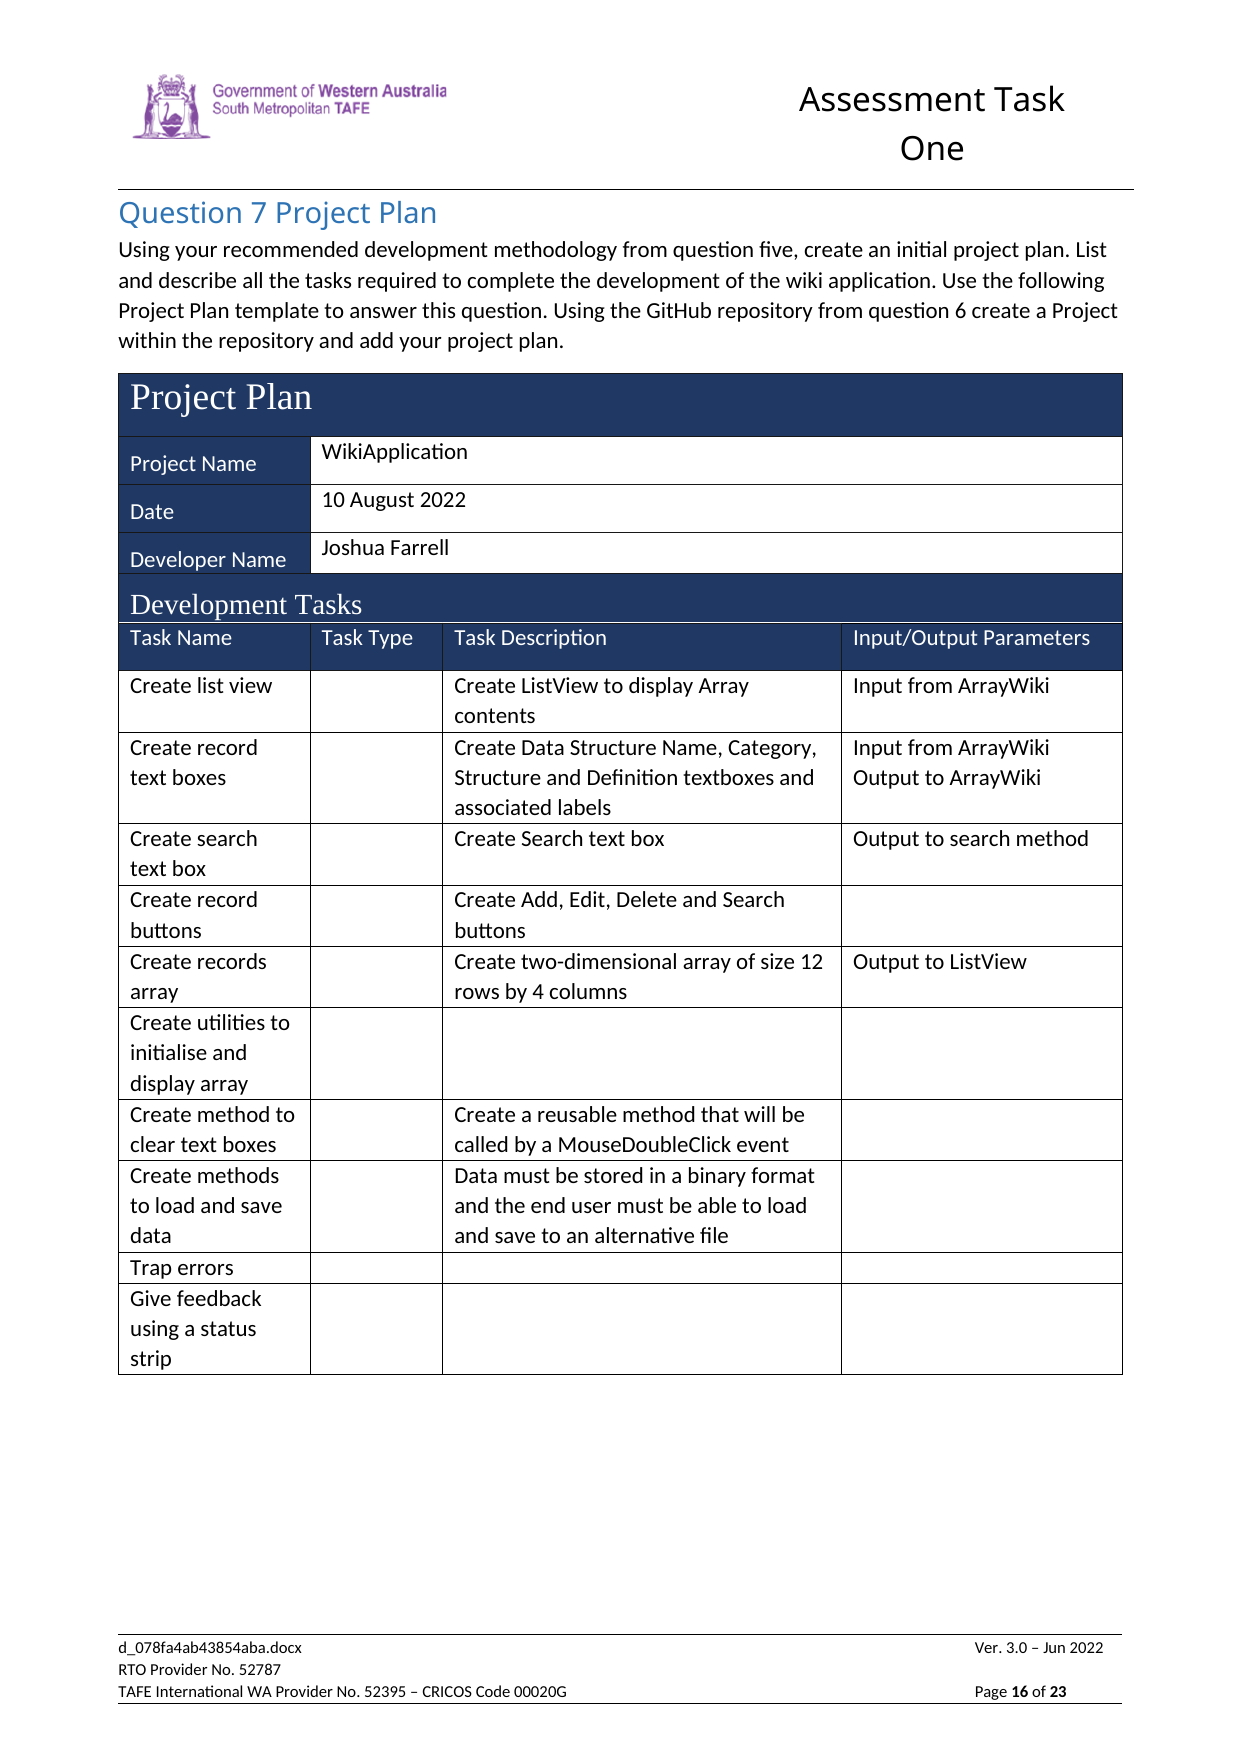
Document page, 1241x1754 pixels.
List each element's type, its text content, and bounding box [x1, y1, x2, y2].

table_cell Create method to clear text boxes [119, 1100, 310, 1160]
table_cell Input from ArrayWiki Output to ArrayWiki [842, 733, 1122, 823]
table_cell Output to ListView [842, 947, 1122, 1007]
table_cell Date [119, 485, 310, 532]
table_cell [842, 1253, 1122, 1283]
table_cell [311, 1161, 442, 1252]
table_cell Create Data Structure Name, Category, Structure and Definition textboxes and associated labels [443, 733, 841, 823]
table_cell Create Search text box [443, 824, 841, 884]
table_header Project Plan [119, 374, 1122, 436]
table_cell Data must be stored in a binary format and the end user must be able to load and save to an alternative file [443, 1161, 841, 1252]
table_cell Trap errors [119, 1253, 310, 1283]
table_cell [842, 1284, 1122, 1374]
table_cell [311, 1008, 442, 1099]
table_cell [443, 1253, 841, 1283]
table_cell [842, 1100, 1122, 1160]
table_cell Development Tasks [119, 574, 1122, 622]
table_cell Create list view [119, 671, 310, 732]
table_cell Create ListView to display Array contents [443, 671, 841, 732]
table_cell Joshua Farrell [311, 533, 1122, 573]
table_cell Developer Name [119, 533, 310, 573]
table_cell [311, 1284, 442, 1374]
table_cell Project Name [119, 437, 310, 484]
table_cell Create record text boxes [119, 733, 310, 823]
table_cell Create records array [119, 947, 310, 1007]
table_cell Input from ArrayWiki [842, 671, 1122, 732]
table_cell [443, 1284, 841, 1374]
table_cell [443, 1008, 841, 1099]
table_cell [311, 1253, 442, 1283]
table_cell [842, 1161, 1122, 1252]
picture [132, 74, 447, 139]
table_cell [311, 733, 442, 823]
table_cell [311, 947, 442, 1007]
table_cell [311, 824, 442, 884]
table_cell [842, 1008, 1122, 1099]
table_cell Create a reusable method that will be called by a MouseDoubleClick event [443, 1100, 841, 1160]
table_cell Create utilities to initialise and display array [119, 1008, 310, 1099]
table_cell Create methods to load and save data [119, 1161, 310, 1252]
subtitle Question 7 Project Plan [118, 190, 1122, 232]
table_cell Task Name [119, 624, 310, 670]
table_cell 10 August 2022 [311, 485, 1122, 532]
table_cell Create Add, Edit, Delete and Search buttons [443, 886, 841, 946]
table_cell Create record buttons [119, 886, 310, 946]
table_cell Task Description [443, 624, 841, 670]
table_cell Task Type [311, 624, 442, 670]
text Using your recommended development methodology from question five, create an initial project plan. List and describe all the tasks required to complete the development of the wiki application. Use the following Project Plan template to answer this question. Using the GitHub repository from question 6 create a Project within the repository and add your project plan. [118, 236, 1122, 354]
table_cell Output to search method [842, 824, 1122, 884]
table_cell Create search text box [119, 824, 310, 884]
table_cell [842, 886, 1122, 946]
table_cell [311, 886, 442, 946]
table_cell Give feedback using a status strip [119, 1284, 310, 1374]
table_cell WikiApplication [311, 437, 1122, 484]
table_cell [311, 1100, 442, 1160]
table_cell Input/Output Parameters [842, 624, 1122, 670]
table_cell [311, 671, 442, 732]
table_cell Create two-dimensional array of size 12 rows by 4 columns [443, 947, 841, 1007]
